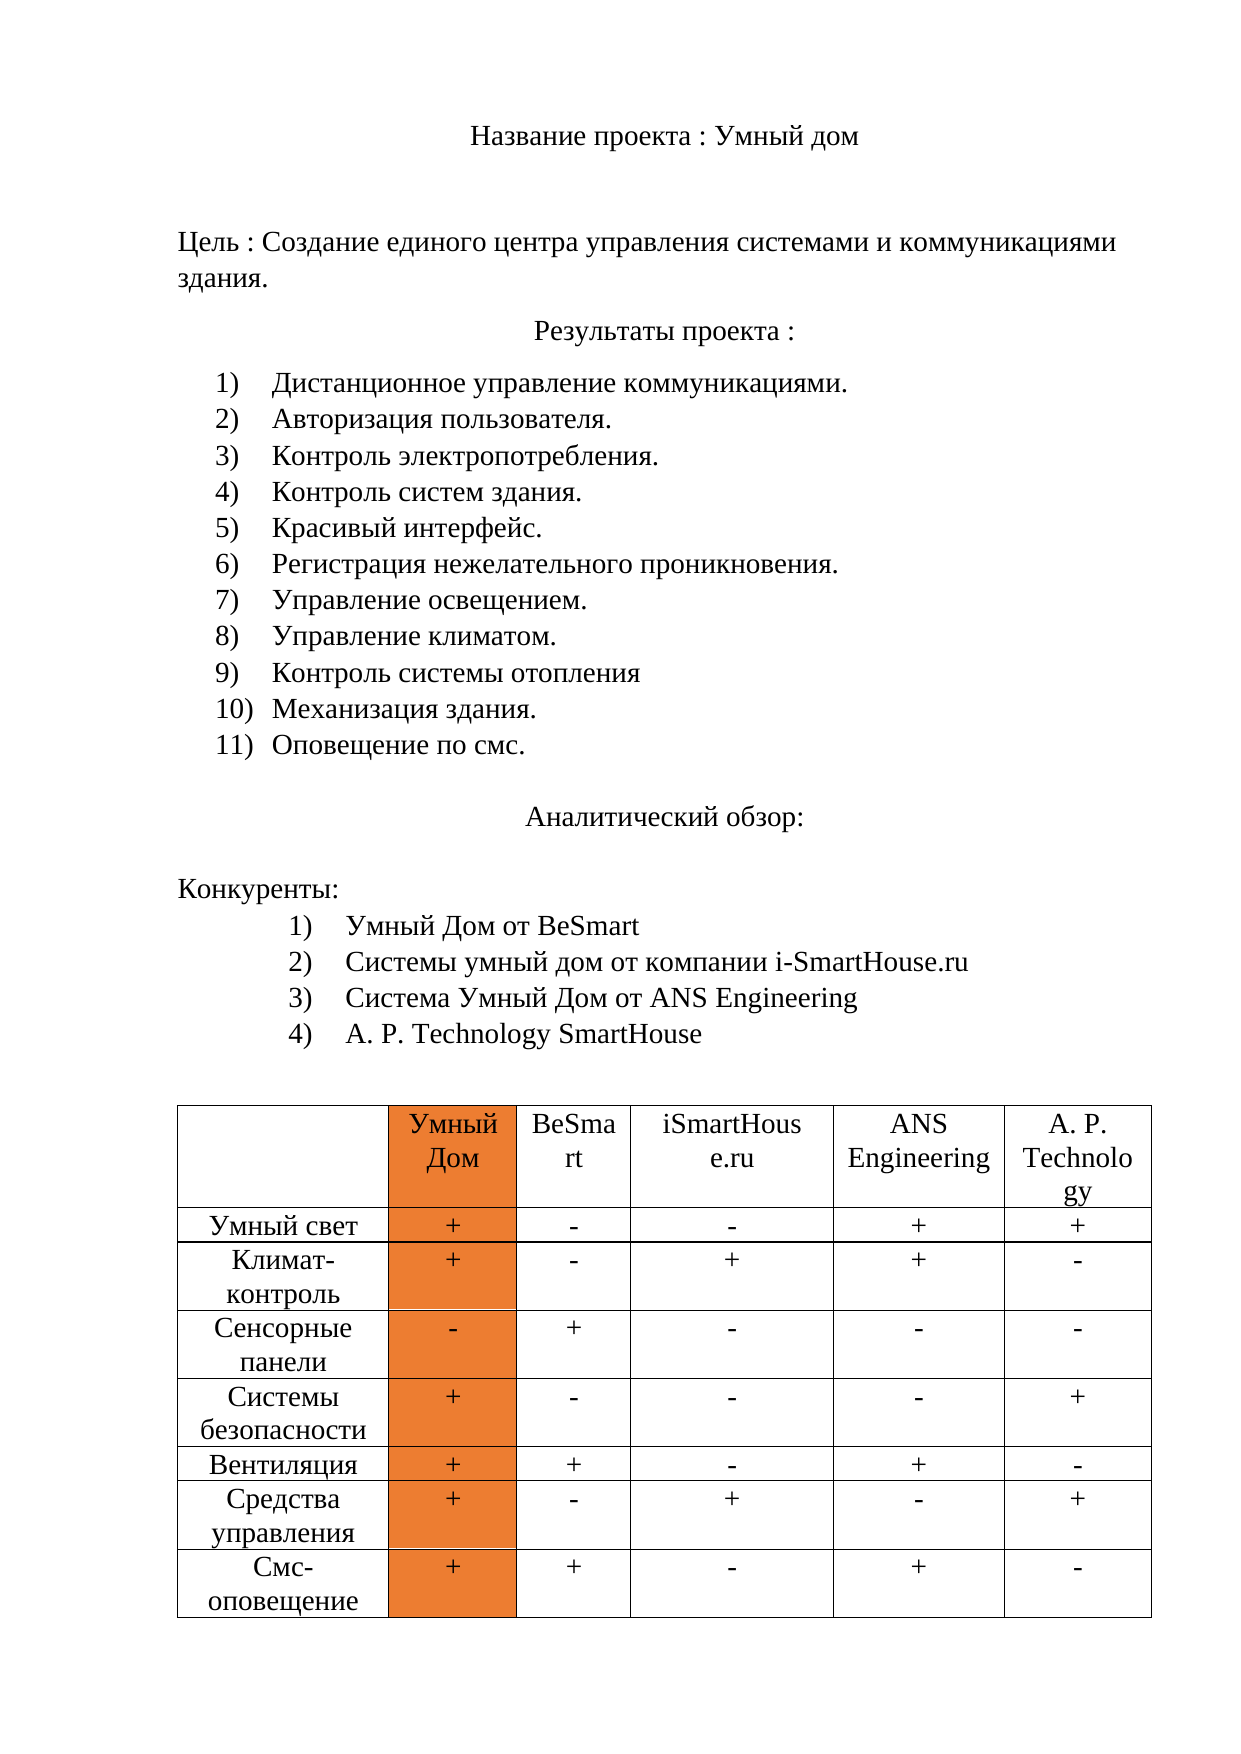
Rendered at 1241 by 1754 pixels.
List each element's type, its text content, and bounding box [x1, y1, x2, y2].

table_cell - [834, 1379, 1004, 1446]
table_cell + [1005, 1379, 1151, 1446]
table_cell + [834, 1447, 1004, 1480]
table_cell + [389, 1208, 516, 1241]
table_header Умный Дом [389, 1106, 516, 1207]
text Название проекта : Умный дом [177, 118, 1152, 152]
table_cell Вентиляция [178, 1447, 388, 1480]
list Система Умный Дом от ANS Engineering [288, 980, 1152, 1013]
table_cell - [1005, 1311, 1151, 1378]
table_cell Климат-контроль [178, 1243, 388, 1309]
list Авторизация пользователя. [215, 402, 1152, 435]
table_cell + [389, 1550, 516, 1617]
text Результаты проекта : [177, 313, 1152, 346]
table_header iSmartHouse.ru [631, 1106, 833, 1207]
table_cell - [631, 1379, 833, 1446]
table_cell + [517, 1447, 630, 1480]
table_cell - [517, 1243, 630, 1309]
table_cell - [1005, 1243, 1151, 1309]
list Конкуренты: [177, 872, 1152, 905]
table_cell + [834, 1208, 1004, 1241]
list Контроль системы отопления [215, 655, 1152, 688]
list Контроль систем здания. [215, 474, 1152, 507]
table_cell + [389, 1243, 516, 1309]
table_cell - [389, 1311, 516, 1378]
table_cell Смс-оповещение [178, 1550, 388, 1617]
table_cell - [1005, 1550, 1151, 1617]
table_cell - [834, 1311, 1004, 1378]
table_cell - [631, 1311, 833, 1378]
table_cell + [631, 1481, 833, 1548]
table_cell - [631, 1550, 833, 1617]
list Управление освещением. [215, 582, 1152, 616]
table_cell + [389, 1481, 516, 1548]
table_cell + [517, 1311, 630, 1378]
table_cell + [517, 1550, 630, 1617]
table_cell Средства управления [178, 1481, 388, 1548]
table_header [178, 1106, 388, 1207]
list Аналитический обзор: [177, 799, 1152, 833]
table_header A. P. Technology [1005, 1106, 1151, 1207]
list Оповещение по смс. [215, 727, 1152, 761]
list Системы умный дом от компании i-SmartHouse.ru [288, 944, 1152, 977]
table_cell + [1005, 1208, 1151, 1241]
list Умный Дом от BeSmart [288, 908, 1152, 941]
text Цель : Создание единого центра управления системами и коммуникациями здания. [177, 224, 1152, 293]
list Регистрация нежелательного проникновения. [215, 546, 1152, 580]
list Красивый интерфейс. [215, 510, 1152, 544]
list Дистанционное управление коммуникациями. [215, 366, 1152, 399]
table_cell + [834, 1243, 1004, 1309]
list Управление климатом. [215, 618, 1152, 652]
list Механизация здания. [215, 691, 1152, 724]
table_cell - [631, 1447, 833, 1480]
table_header BeSmart [517, 1106, 630, 1207]
table_cell - [517, 1481, 630, 1548]
table_cell - [517, 1379, 630, 1446]
table_cell + [1005, 1481, 1151, 1548]
list Контроль электропотребления. [215, 438, 1152, 471]
table_cell - [631, 1208, 833, 1241]
table_cell + [834, 1550, 1004, 1617]
table_cell Сенсорные панели [178, 1311, 388, 1378]
table_cell Системы безопасности [178, 1379, 388, 1446]
list A. P. Technology SmartHouse [288, 1016, 1152, 1050]
table_cell - [517, 1208, 630, 1241]
table_cell Умный свет [178, 1208, 388, 1241]
table_cell - [1005, 1447, 1151, 1480]
table_cell - [834, 1481, 1004, 1548]
table_cell + [631, 1243, 833, 1309]
table_header ANS Engineering [834, 1106, 1004, 1207]
table_cell + [389, 1379, 516, 1446]
table_cell + [389, 1447, 516, 1480]
